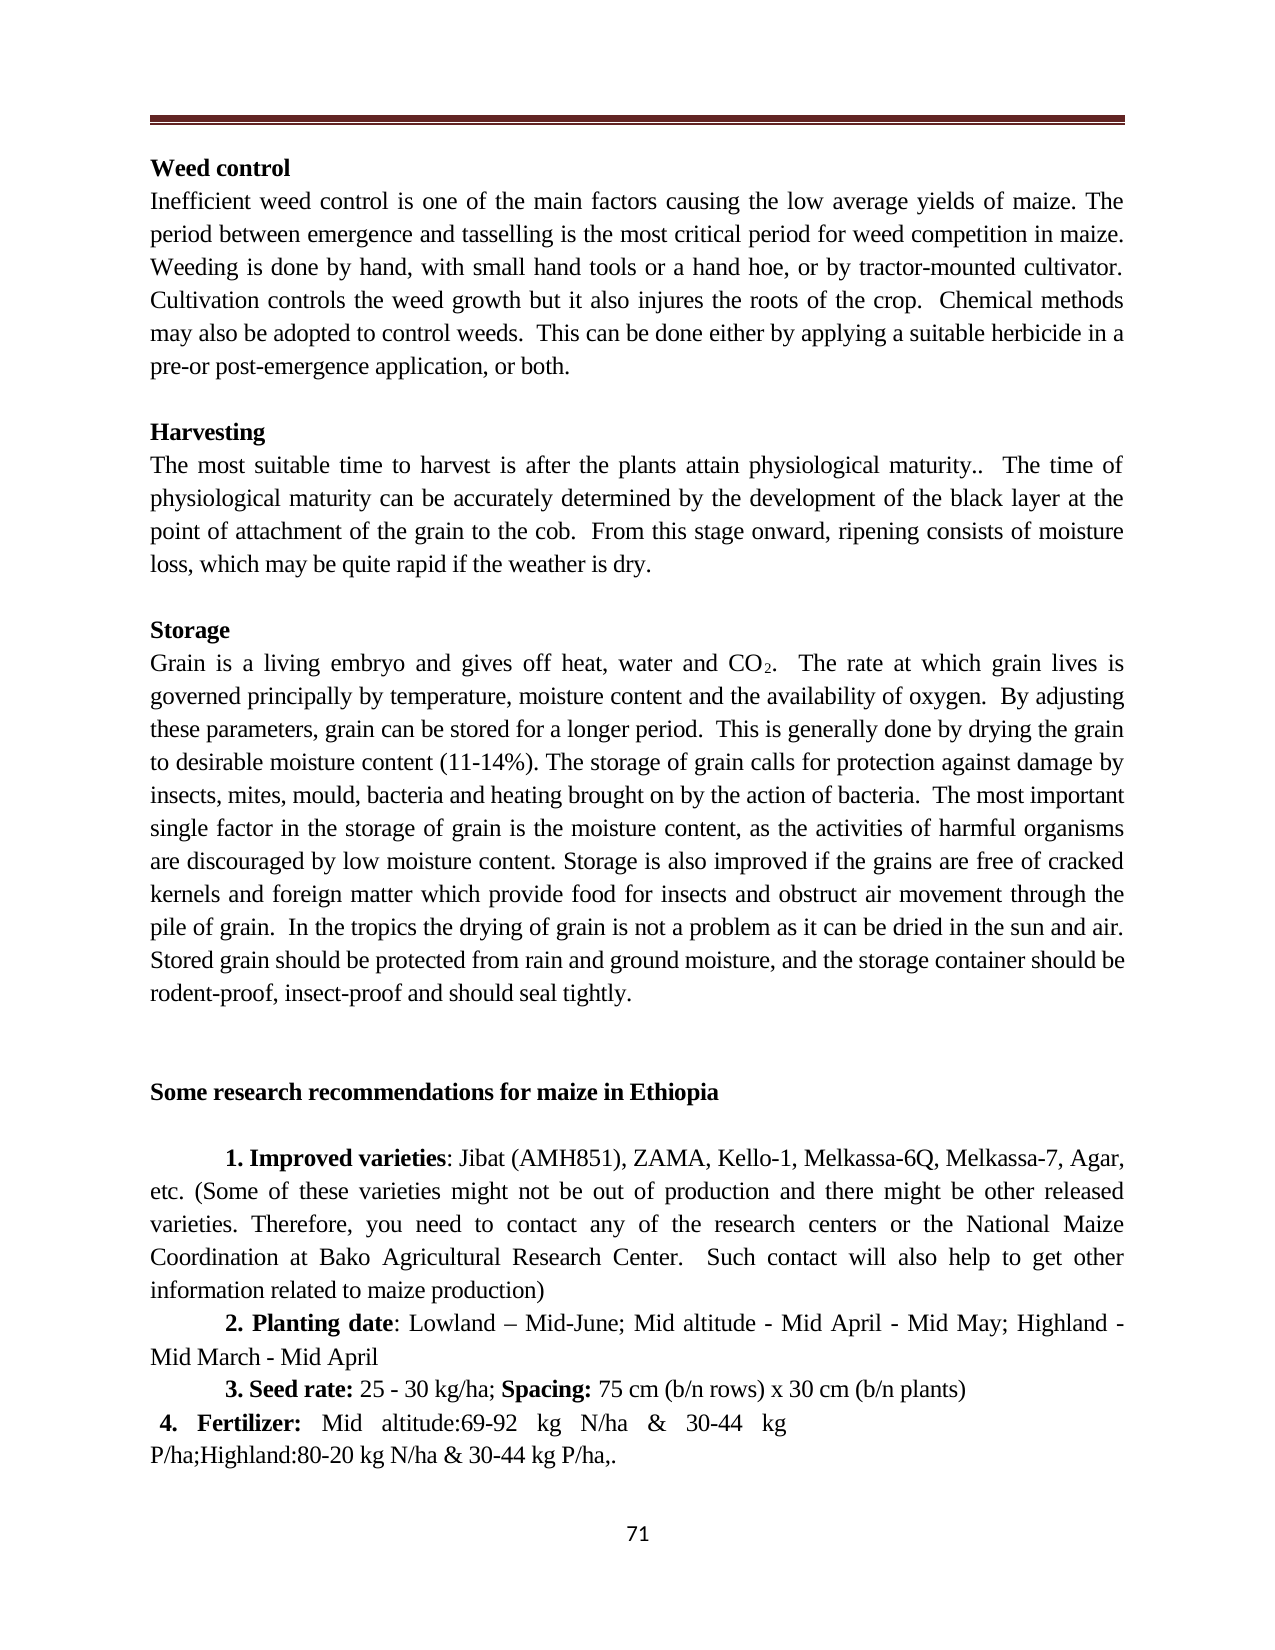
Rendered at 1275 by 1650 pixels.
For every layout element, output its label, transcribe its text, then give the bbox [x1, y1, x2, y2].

text 4. Fertilizer: Mid altitude:69-92 kg N/ha & 30-44 kg P/ha;Highland:80-20 kg N/ha & 30-44 kg P/ha,. [150, 1408, 787, 1469]
text Inefficient weed control is one of the main factors causing the low average yields of maize. The period between emergence and tasselling is the most critical period for weed competition in maize. Weeding is done by hand, with small hand tools or a hand hoe, or by tractor-mounted cultivator. Cultivation controls the weed growth but it also injures the roots of the crop. Chemical methods may also be adopted to control weeds. This can be done either by applying a suitable herbicide in a pre-or post-emergence application, or both. [150, 186, 1125, 380]
text 3. Seed rate: 25 - 30 kg/ha; Spacing: 75 cm (b/n rows) x 30 cm (b/n plants) [150, 1374, 1125, 1403]
text The most suitable time to harvest is after the plants attain physiological maturity.. The time of physiological maturity can be accurately determined by the development of the black layer at the point of attachment of the grain to the cob. From this stage onward, ripening consists of moisture loss, which may be quite rapid if the weather is dry. [150, 450, 1125, 578]
text Weed control [150, 153, 1125, 182]
text Storage [150, 615, 1125, 644]
text Grain is a living embryo and gives off heat, water and CO2. The rate at which grain lives is governed principally by temperature, moisture content and the availability of oxygen. By adjusting these parameters, grain can be stored for a longer period. This is generally done by drying the grain to desirable moisture content (11-14%). The storage of grain calls for protection against damage by insects, mites, mould, bacteria and heating brought on by the action of bacteria. The most important single factor in the storage of grain is the moisture content, as the activities of harmful organisms are discouraged by low moisture content. Storage is also improved if the grains are free of cracked kernels and foreign matter which provide food for insects and obstruct air movement through the pile of grain. In the tropics the drying of grain is not a problem as it can be dried in the sun and air. Stored grain should be protected from rain and ground moisture, and the storage container should be rodent-proof, insect-proof and should seal tightly. [150, 648, 1125, 1007]
text Some research recommendations for maize in Ethiopia [150, 1077, 1125, 1106]
text Harvesting [150, 417, 1125, 446]
text 2. Planting date: Lowland – Mid-June; Mid altitude - Mid April - Mid May; Highland - Mid March - Mid April [150, 1308, 1125, 1370]
text 1. Improved varieties: Jibat (AMH851), ZAMA, Kello-1, Melkassa-6Q, Melkassa-7, Agar, etc. (Some of these varieties might not be out of production and there might be other released varieties. Therefore, you need to contact any of the research centers or the National Maize Coordination at Bako Agricultural Research Center. Such contact will also help to get other information related to maize production) [150, 1143, 1125, 1304]
